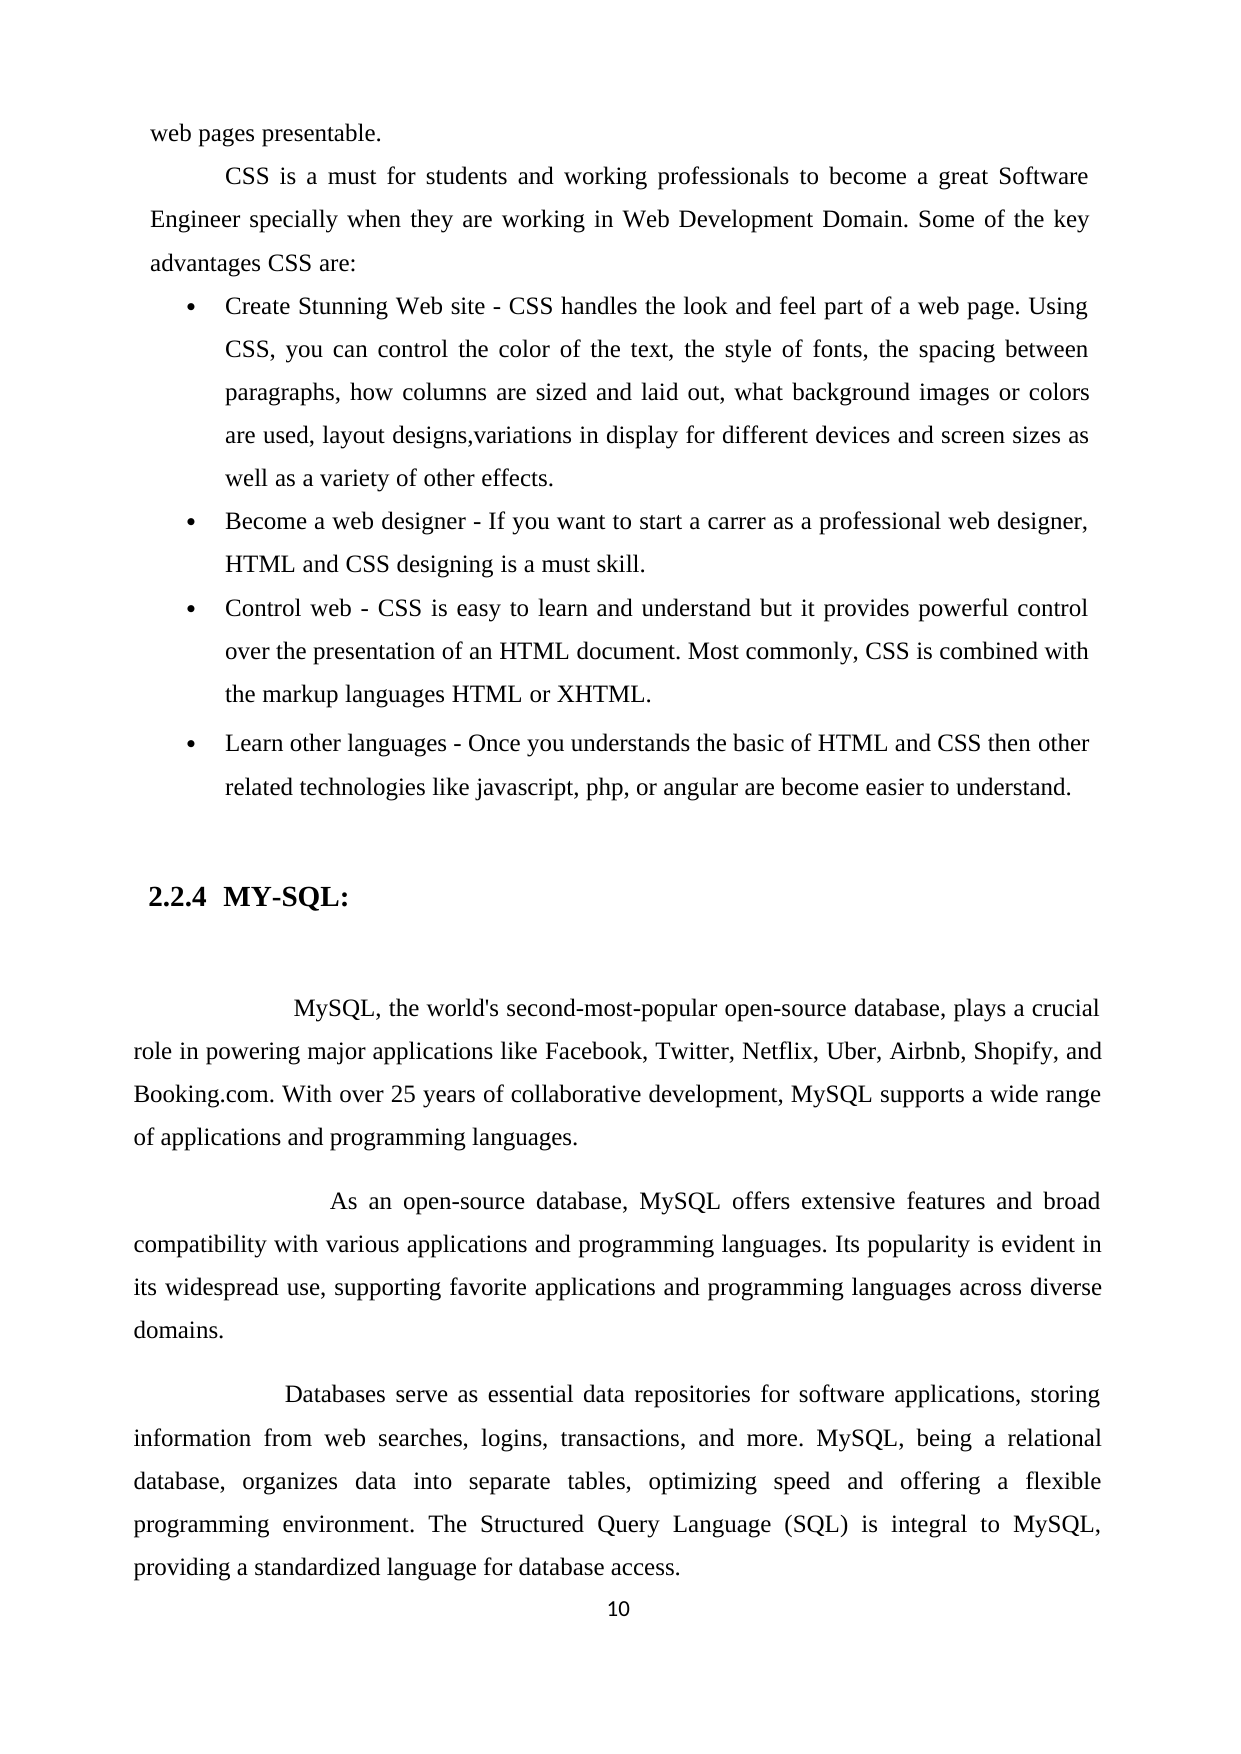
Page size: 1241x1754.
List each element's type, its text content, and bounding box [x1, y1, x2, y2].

list Control web - CSS is easy to learn and understand but it provides powerful control over the presentation of an HTML document. Most commonly, CSS is combined with the markup languages HTML or XHTML. [187, 593, 1090, 708]
list Create Stunning Web site - CSS handles the look and feel part of a web page. Using CSS, you can control the color of the text, the style of fonts, the spacing between paragraphs, how columns are sized and laid out, what background images or colors are used, layout designs,variations in display for different devices and screen sizes as well as a variety of other effects. [187, 291, 1090, 492]
text Databases serve as essential data repositories for software applications, storing information from web searches, logins, transactions, and more. MySQL, being a relational database, organizes data into separate tables, optimizing speed and offering a flexible programming environment. The Structured Query Language (SQL) is integral to MySQL, providing a standardized language for database access. [133, 1379, 1103, 1581]
text As an open-source database, MySQL offers extensive features and broad compatibility with various applications and programming languages. Its popularity is evident in its widespread use, supporting favorite applications and programming languages across diverse domains. [133, 1186, 1103, 1344]
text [150, 118, 1089, 147]
text CSS is a must for students and working professionals to become a great Software Engineer specially when they are working in Web Development Domain. Some of the key advantages CSS are: [150, 161, 1090, 276]
list Learn other languages - Once you understands the basic of HTML and CSS then other related technologies like javascript, php, or angular are become easier to understand. [187, 728, 1089, 800]
list Become a web designer - If you want to start a carrer as a professional web designer, HTML and CSS designing is a must skill. [187, 506, 1089, 578]
text MySQL, the world's second-most-popular open-source database, plays a crucial role in powering major applications like Facebook, Twitter, Netflix, Uber, Airbnb, Shopify, and Booking.com. With over 25 years of collaborative development, MySQL supports a wide range of applications and programming languages. [133, 993, 1103, 1151]
subtitle MY-SQL: [148, 879, 1103, 912]
